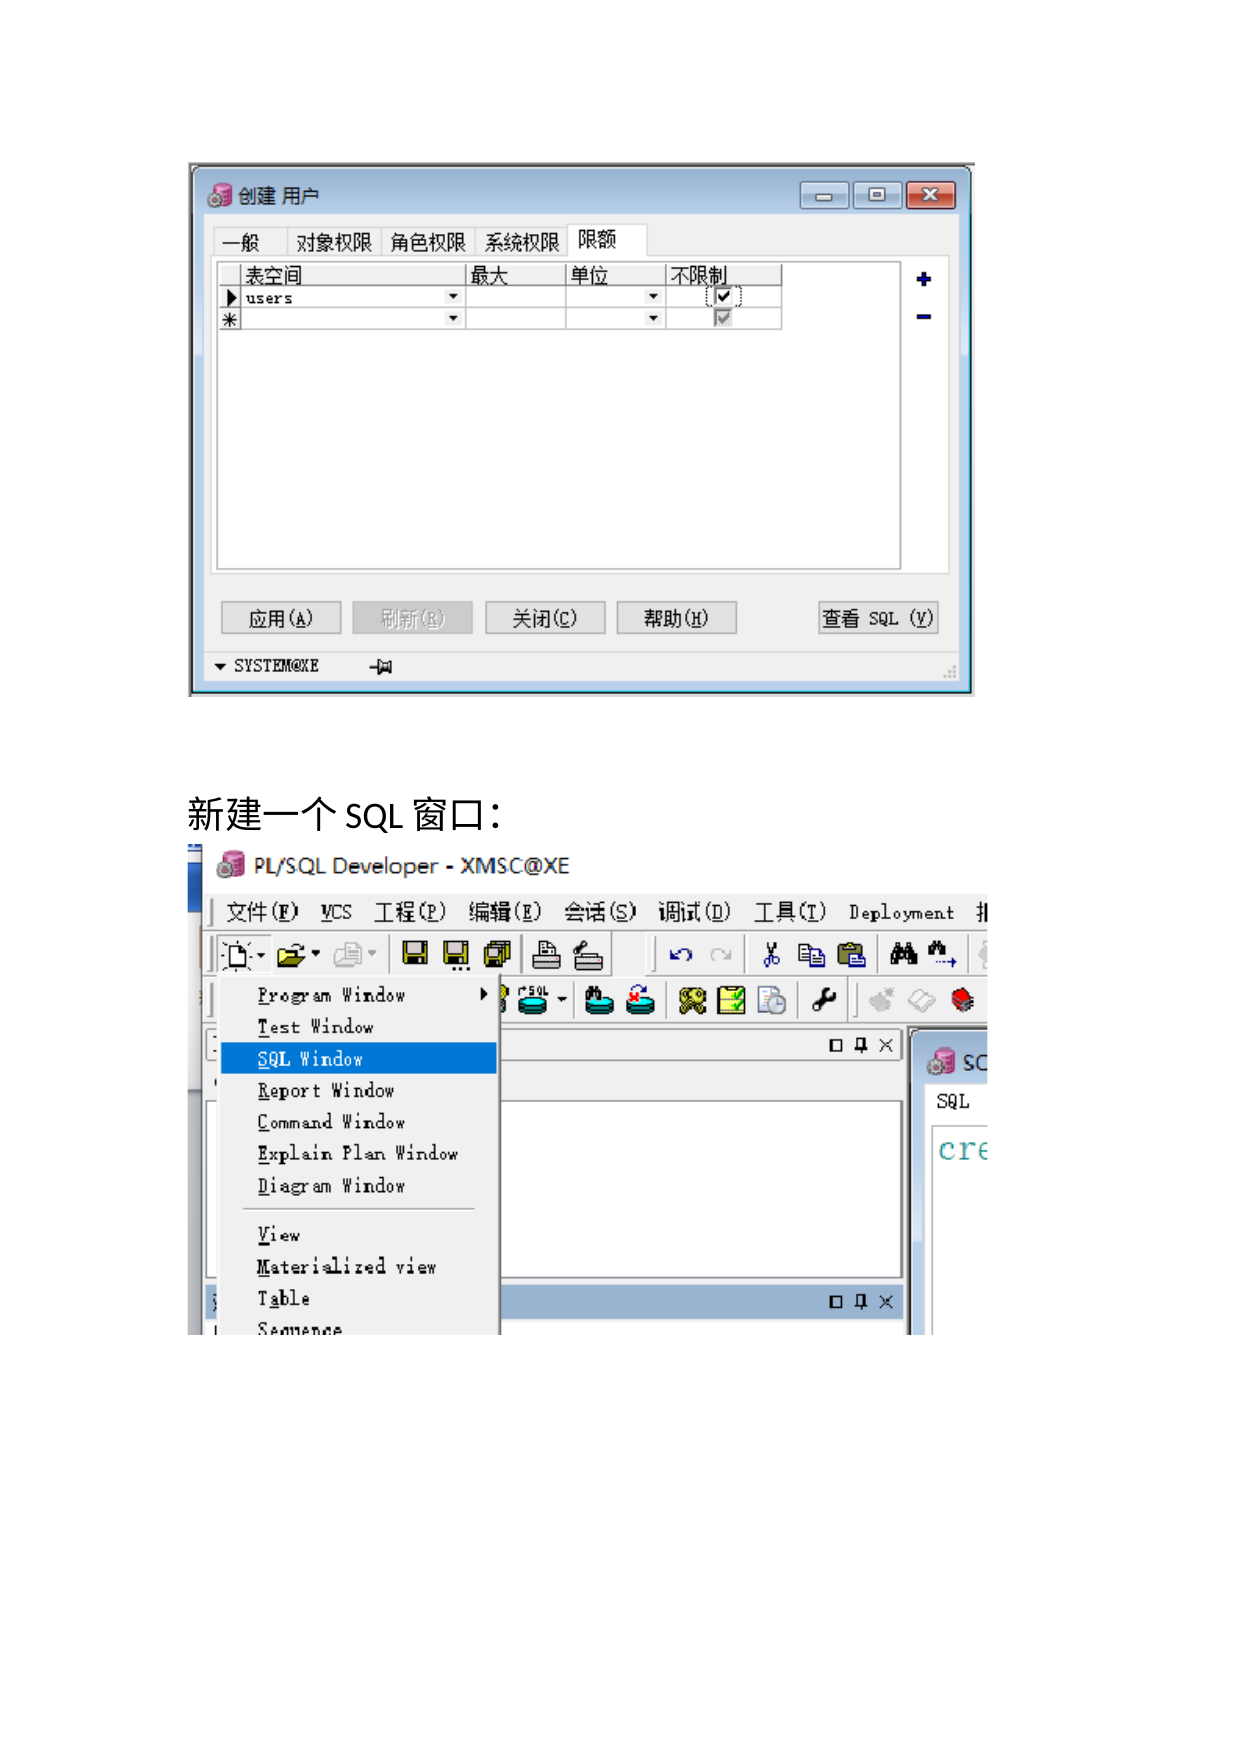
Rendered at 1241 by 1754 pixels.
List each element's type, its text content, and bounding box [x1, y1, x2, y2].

picture [187, 844, 988, 1335]
text 新建一个SQL窗口： [187, 779, 1053, 844]
picture [187, 162, 975, 697]
